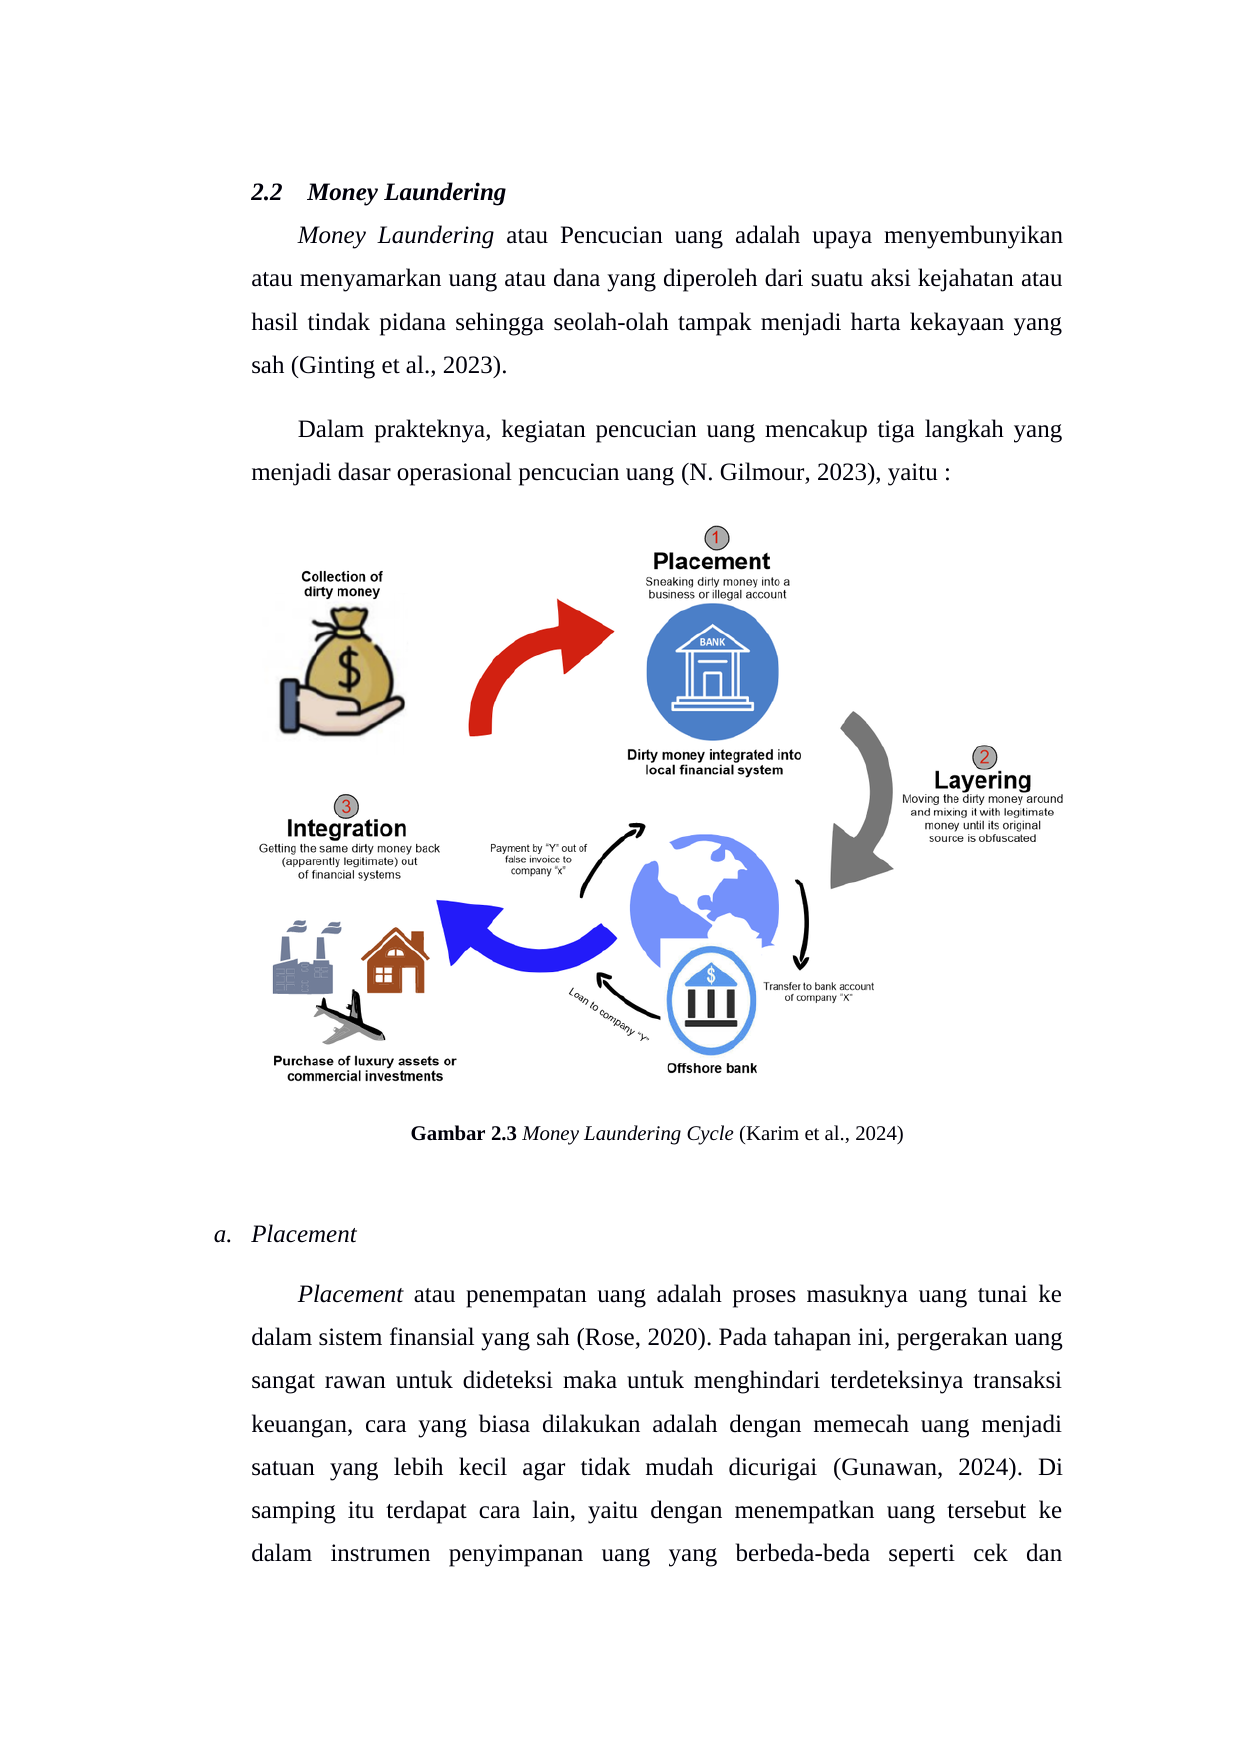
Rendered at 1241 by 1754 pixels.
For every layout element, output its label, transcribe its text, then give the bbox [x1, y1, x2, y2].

subtitle Money Laundering [251, 177, 1063, 206]
text Money Laundering atau Pencucian uang adalah upaya menyembunyikan atau menyamarkan uang atau dana yang diperoleh dari suatu aksi kejahatan atau hasil tindak pidana sehingga seolah-olah tampak menjadi harta kekayaan yang sah (Ginting et al., 2023). [251, 220, 1063, 378]
picture [251, 520, 1063, 1086]
text Dalam prakteknya, kegiatan pencucian uang mencakup tiga langkah yang menjadi dasar operasional pencucian uang (N. Gilmour, 2023), yaitu : [251, 414, 1063, 486]
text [251, 1279, 1063, 1567]
list Placement [213, 1219, 1063, 1248]
